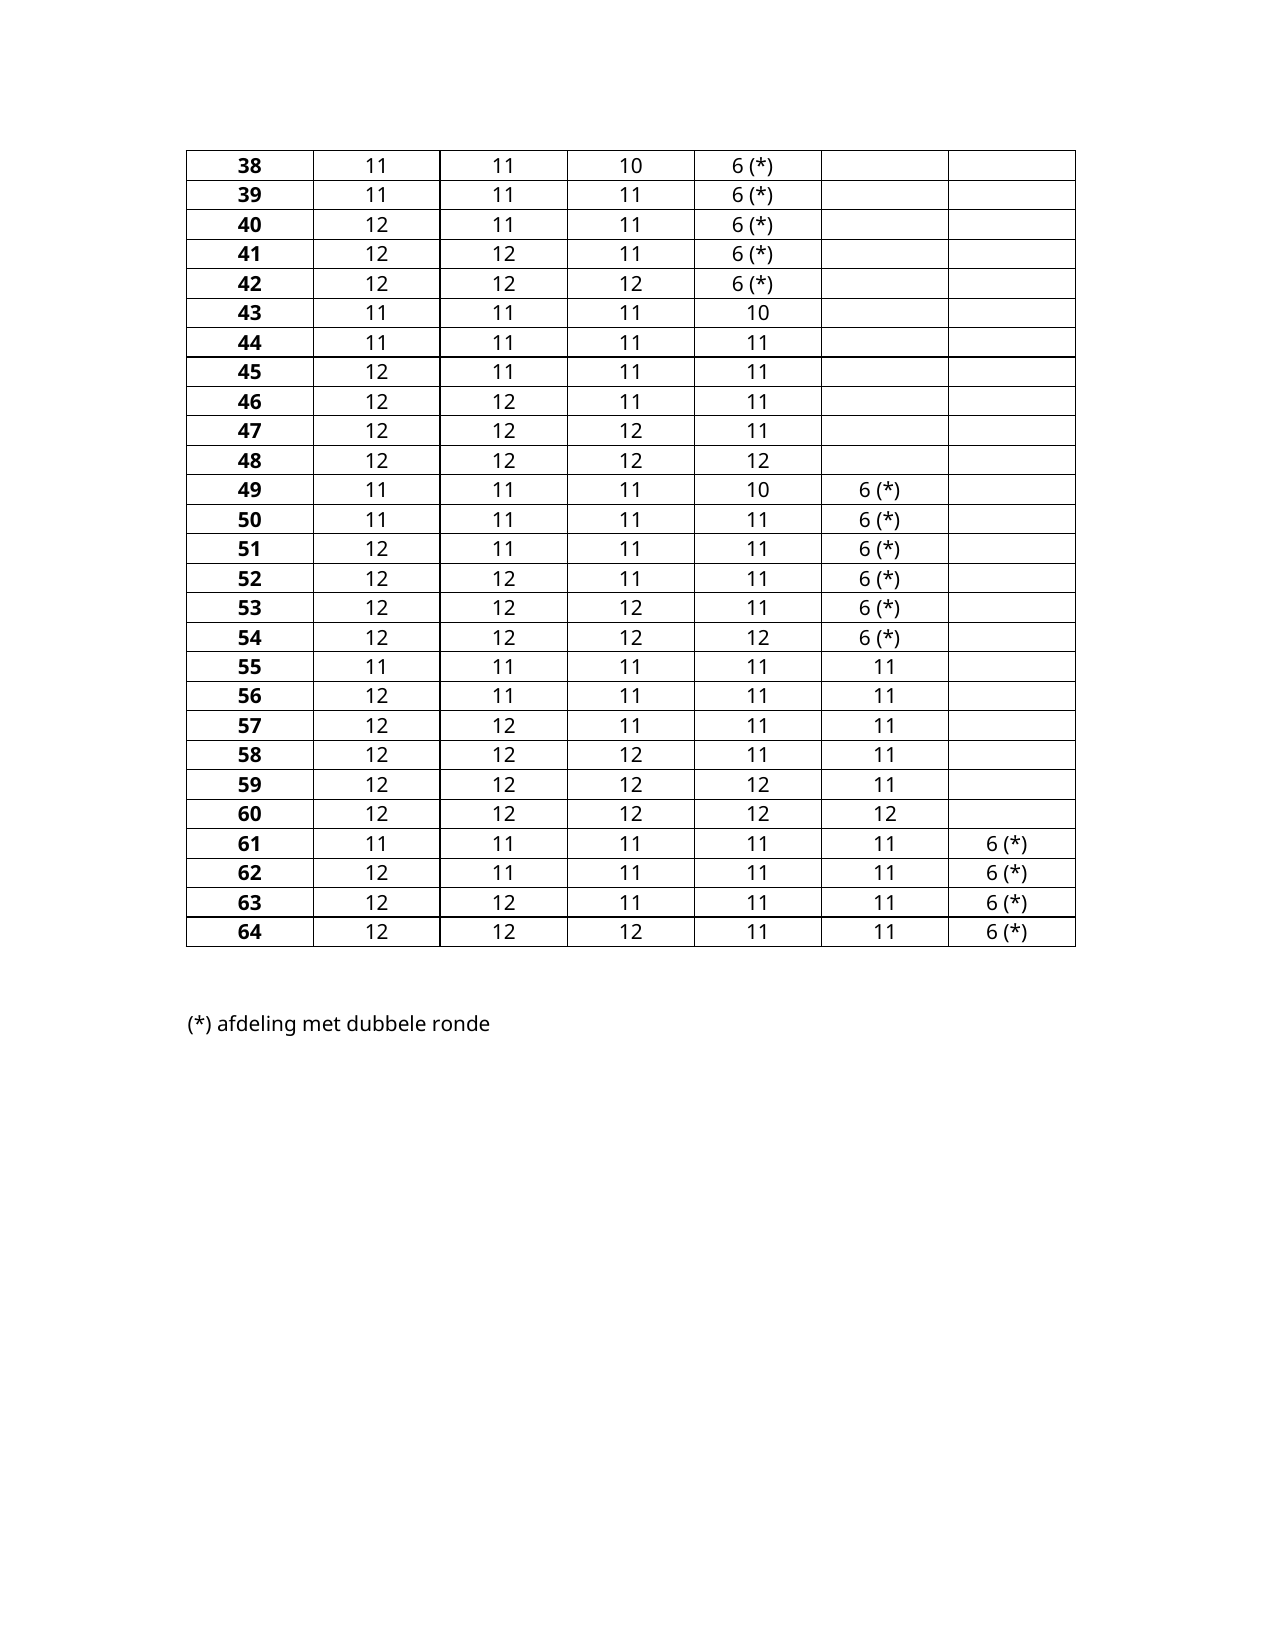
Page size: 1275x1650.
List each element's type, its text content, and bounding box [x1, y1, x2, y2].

table_cell 11 [695, 711, 821, 739]
table_cell 12 [314, 387, 439, 415]
table_cell 12 [441, 741, 567, 769]
table_cell 11 [822, 652, 948, 681]
table_cell [822, 446, 948, 474]
table_cell [822, 269, 948, 297]
table_cell 12 [314, 859, 439, 887]
table_cell 12 [441, 800, 567, 828]
table_cell [949, 240, 1075, 268]
table_cell 12 [822, 800, 948, 828]
table_cell 12 [314, 593, 439, 622]
table_cell [822, 151, 948, 179]
table_cell 12 [441, 623, 567, 651]
table_cell 12 [314, 770, 439, 798]
table_cell 10 [695, 475, 821, 504]
table_cell [949, 741, 1075, 769]
table_cell 11 [695, 593, 821, 622]
table_cell 11 [568, 210, 694, 238]
table_cell [949, 652, 1075, 681]
table_cell 63 [187, 888, 313, 916]
table_cell [822, 240, 948, 268]
table_cell 11 [822, 682, 948, 710]
table_cell 11 [822, 888, 948, 916]
table_cell 11 [314, 652, 439, 681]
table_cell 6 (*) [695, 269, 821, 297]
table_cell 11 [314, 299, 439, 327]
table_cell 12 [568, 416, 694, 445]
table_cell 11 [822, 711, 948, 739]
table_cell 11 [568, 181, 694, 209]
table_cell 11 [568, 859, 694, 887]
table_cell 12 [314, 358, 439, 386]
table_cell [949, 475, 1075, 504]
table_cell 11 [314, 475, 439, 504]
table_cell 12 [314, 210, 439, 238]
table_cell 11 [441, 151, 567, 179]
table_cell 48 [187, 446, 313, 474]
table_cell 6 (*) [822, 564, 948, 592]
table_cell 11 [568, 505, 694, 533]
table_cell 11 [695, 829, 821, 857]
table_cell 11 [822, 770, 948, 798]
table_cell 57 [187, 711, 313, 739]
table_cell 12 [314, 682, 439, 710]
table_cell 11 [568, 829, 694, 857]
table_cell 11 [441, 358, 567, 386]
table_cell 6 (*) [822, 623, 948, 651]
table_cell 12 [441, 387, 567, 415]
table_cell 6 (*) [822, 593, 948, 622]
table_cell 53 [187, 593, 313, 622]
table_cell 12 [441, 918, 567, 946]
table_cell [822, 387, 948, 415]
table_cell 12 [568, 800, 694, 828]
table_cell 43 [187, 299, 313, 327]
table_cell 12 [314, 269, 439, 297]
table_cell 11 [441, 505, 567, 533]
table_cell 11 [695, 859, 821, 887]
table_cell [949, 711, 1075, 739]
table_cell 12 [695, 770, 821, 798]
table_cell [949, 358, 1075, 386]
table_cell 51 [187, 534, 313, 563]
table_cell 12 [441, 564, 567, 592]
table_cell 12 [314, 564, 439, 592]
table_cell 12 [314, 416, 439, 445]
table_cell 11 [441, 299, 567, 327]
table_cell 11 [568, 888, 694, 916]
table_cell 12 [695, 800, 821, 828]
table_cell 42 [187, 269, 313, 297]
table_cell [949, 446, 1075, 474]
table_cell 12 [441, 416, 567, 445]
table_cell [949, 623, 1075, 651]
table_cell 11 [441, 210, 567, 238]
table_cell 6 (*) [822, 475, 948, 504]
table_cell [822, 299, 948, 327]
table_cell [949, 387, 1075, 415]
table_cell [949, 181, 1075, 209]
table_cell 11 [441, 475, 567, 504]
table_cell 12 [568, 918, 694, 946]
table_cell 39 [187, 181, 313, 209]
table_cell [949, 328, 1075, 356]
table_cell 11 [568, 534, 694, 563]
table_cell 12 [314, 534, 439, 563]
table_cell 11 [695, 387, 821, 415]
table_cell 11 [568, 652, 694, 681]
table_cell [822, 210, 948, 238]
table_cell 11 [568, 682, 694, 710]
table_cell 11 [568, 240, 694, 268]
table_cell 11 [822, 741, 948, 769]
table_cell 11 [314, 328, 439, 356]
table_cell 12 [568, 770, 694, 798]
table_cell 12 [695, 446, 821, 474]
table_cell 12 [441, 593, 567, 622]
table_cell 6 (*) [695, 151, 821, 179]
table_cell [949, 416, 1075, 445]
table_cell 11 [695, 416, 821, 445]
table_cell 10 [695, 299, 821, 327]
table_cell [822, 416, 948, 445]
table_cell 6 (*) [822, 534, 948, 563]
table_cell [949, 210, 1075, 238]
table_cell 11 [441, 682, 567, 710]
table_cell 11 [695, 358, 821, 386]
table_cell 10 [568, 151, 694, 179]
table_cell [949, 770, 1075, 798]
table_cell 12 [568, 623, 694, 651]
table_cell 54 [187, 623, 313, 651]
table_cell [949, 299, 1075, 327]
table_cell 11 [441, 181, 567, 209]
table_cell [949, 682, 1075, 710]
table_cell [949, 151, 1075, 179]
table_cell 11 [568, 711, 694, 739]
table_cell 45 [187, 358, 313, 386]
table_cell 6 (*) [695, 240, 821, 268]
table_cell 46 [187, 387, 313, 415]
table_cell 11 [568, 358, 694, 386]
table_cell 62 [187, 859, 313, 887]
table_cell 12 [314, 240, 439, 268]
table_cell 11 [441, 859, 567, 887]
table_cell 12 [441, 711, 567, 739]
table_cell 60 [187, 800, 313, 828]
table_cell 11 [441, 534, 567, 563]
table_cell 47 [187, 416, 313, 445]
table_cell [949, 269, 1075, 297]
table_cell 6 (*) [949, 918, 1075, 946]
table_cell 12 [314, 623, 439, 651]
table_cell 12 [441, 770, 567, 798]
text (*) afdeling met dubbele ronde [187, 1009, 1087, 1038]
table_cell 11 [695, 505, 821, 533]
table_cell 11 [822, 859, 948, 887]
table_cell 11 [314, 151, 439, 179]
table_cell 11 [822, 829, 948, 857]
table_cell 56 [187, 682, 313, 710]
table_cell [949, 564, 1075, 592]
table_cell 52 [187, 564, 313, 592]
table_cell [949, 800, 1075, 828]
table_cell 11 [695, 534, 821, 563]
table_cell 12 [314, 711, 439, 739]
table_cell 11 [441, 829, 567, 857]
table_cell 11 [822, 918, 948, 946]
table_cell 40 [187, 210, 313, 238]
table_cell 38 [187, 151, 313, 179]
table_cell 6 (*) [822, 505, 948, 533]
table_cell 12 [568, 269, 694, 297]
table_cell 11 [695, 652, 821, 681]
table_cell 12 [568, 741, 694, 769]
table_cell 12 [441, 240, 567, 268]
table_cell 12 [314, 888, 439, 916]
table_cell 12 [314, 918, 439, 946]
table_cell 11 [695, 564, 821, 592]
table_cell 41 [187, 240, 313, 268]
table_cell [822, 358, 948, 386]
table_cell 11 [441, 652, 567, 681]
table_cell 11 [568, 387, 694, 415]
table_cell 12 [441, 269, 567, 297]
table_cell 12 [568, 593, 694, 622]
table_cell 49 [187, 475, 313, 504]
table_cell 11 [695, 328, 821, 356]
table_cell 50 [187, 505, 313, 533]
table_cell 12 [441, 446, 567, 474]
table_cell 11 [568, 299, 694, 327]
table_cell 11 [695, 918, 821, 946]
table_cell 12 [568, 446, 694, 474]
table_cell 11 [441, 328, 567, 356]
table_cell 11 [695, 888, 821, 916]
table_cell 11 [568, 564, 694, 592]
table_cell 6 (*) [949, 888, 1075, 916]
table_cell 64 [187, 918, 313, 946]
table_cell 11 [568, 475, 694, 504]
table_cell 12 [695, 623, 821, 651]
table_cell 6 (*) [949, 829, 1075, 857]
table_cell 61 [187, 829, 313, 857]
table_cell [949, 593, 1075, 622]
table_cell [822, 181, 948, 209]
table_cell [949, 534, 1075, 563]
table_cell 58 [187, 741, 313, 769]
table_cell 11 [695, 682, 821, 710]
table_cell 6 (*) [695, 210, 821, 238]
table_cell 55 [187, 652, 313, 681]
table_cell 6 (*) [695, 181, 821, 209]
table_cell 12 [314, 741, 439, 769]
table_cell 12 [441, 888, 567, 916]
table_cell 11 [695, 741, 821, 769]
table_cell 11 [314, 505, 439, 533]
table_cell [822, 328, 948, 356]
table_cell 11 [314, 829, 439, 857]
table_cell 12 [314, 446, 439, 474]
table_cell [949, 505, 1075, 533]
table_cell 11 [314, 181, 439, 209]
table_cell 44 [187, 328, 313, 356]
table_cell 11 [568, 328, 694, 356]
table_cell 12 [314, 800, 439, 828]
table_cell 59 [187, 770, 313, 798]
table_cell 6 (*) [949, 859, 1075, 887]
